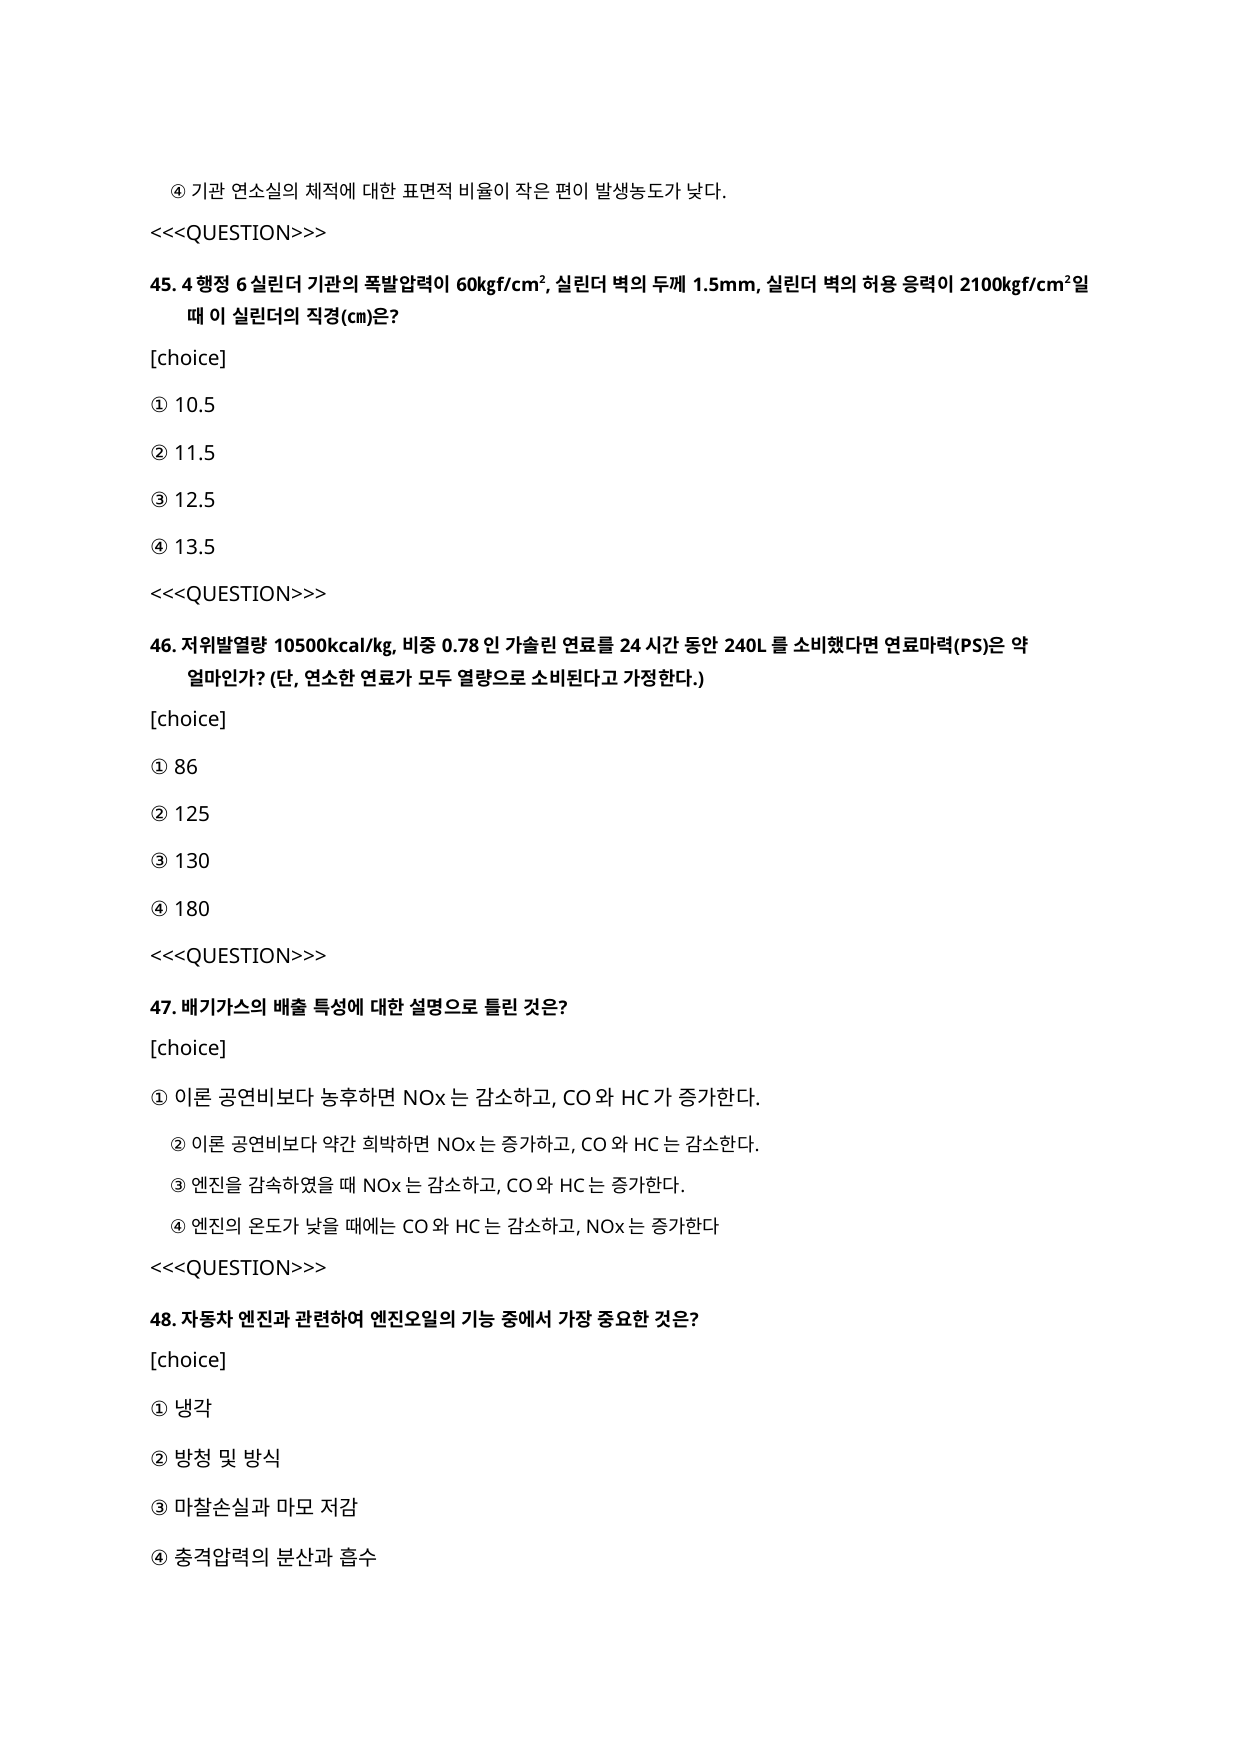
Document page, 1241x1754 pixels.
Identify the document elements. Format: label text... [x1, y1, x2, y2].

text ② 11.5 [150, 438, 1090, 466]
text ① 냉각 [150, 1393, 1090, 1423]
text <<<QUESTION>>> [150, 941, 1090, 969]
text ① 86 [150, 752, 1090, 780]
text <<<QUESTION>>> [150, 579, 1090, 608]
text 47. 배기가스의 배출 특성에 대한 설명으로 틀린 것은? [150, 992, 1090, 1020]
text [choice] [150, 1033, 1090, 1062]
text ④ 엔진의 온도가 낮을 때에는 CO와 HC는 감소하고, NOx는 증가한다 [150, 1212, 1090, 1239]
text ① 이론 공연비보다 농후하면 NOx는 감소하고, CO와 HC가 증가한다. [150, 1081, 1090, 1111]
text <<<QUESTION>>> [150, 218, 1090, 247]
text 48. 자동차 엔진과 관련하여 엔진오일의 기능 중에서 가장 중요한 것은? [150, 1304, 1090, 1332]
text 45. 4행정 6실린더 기관의 폭발압력이 60㎏f/cm2, 실린더 벽의 두께 1.5mm, 실린더 벽의 허용 응력이 2100㎏f/cm2일 때 이 실린더의 직경(㎝)은? [150, 269, 1090, 329]
text <<<QUESTION>>> [150, 1253, 1090, 1281]
text ③ 130 [150, 846, 1090, 875]
text [choice] [150, 1345, 1090, 1374]
text ④ 13.5 [150, 532, 1090, 561]
text ③ 마찰손실과 마모 저감 [150, 1491, 1090, 1522]
text ② 125 [150, 799, 1090, 828]
text [choice] [150, 343, 1090, 372]
text ② 이론 공연비보다 약간 희박하면 NOx는 증가하고, CO와 HC는 감소한다. [150, 1130, 1090, 1157]
text ① 10.5 [150, 390, 1090, 419]
text ③ 엔진을 감속하였을 때 NOx는 감소하고, CO와 HC는 증가한다. [150, 1171, 1090, 1198]
text [choice] [150, 704, 1090, 733]
text 46. 저위발열량 10500kcal/㎏, 비중 0.78인 가솔린 연료를 24시간 동안 240L를 소비했다면 연료마력(PS)은 약 얼마인가? (단, 연소한 연료가 모두 열량으로 소비된다고 가정한다.) [150, 631, 1090, 691]
text ② 방청 및 방식 [150, 1442, 1090, 1472]
text ④ 기관 연소실의 체적에 대한 표면적 비율이 작은 편이 발생농도가 낮다. [150, 177, 1090, 204]
text ④ 충격압력의 분산과 흡수 [150, 1541, 1090, 1571]
text ③ 12.5 [150, 485, 1090, 513]
text ④ 180 [150, 894, 1090, 922]
